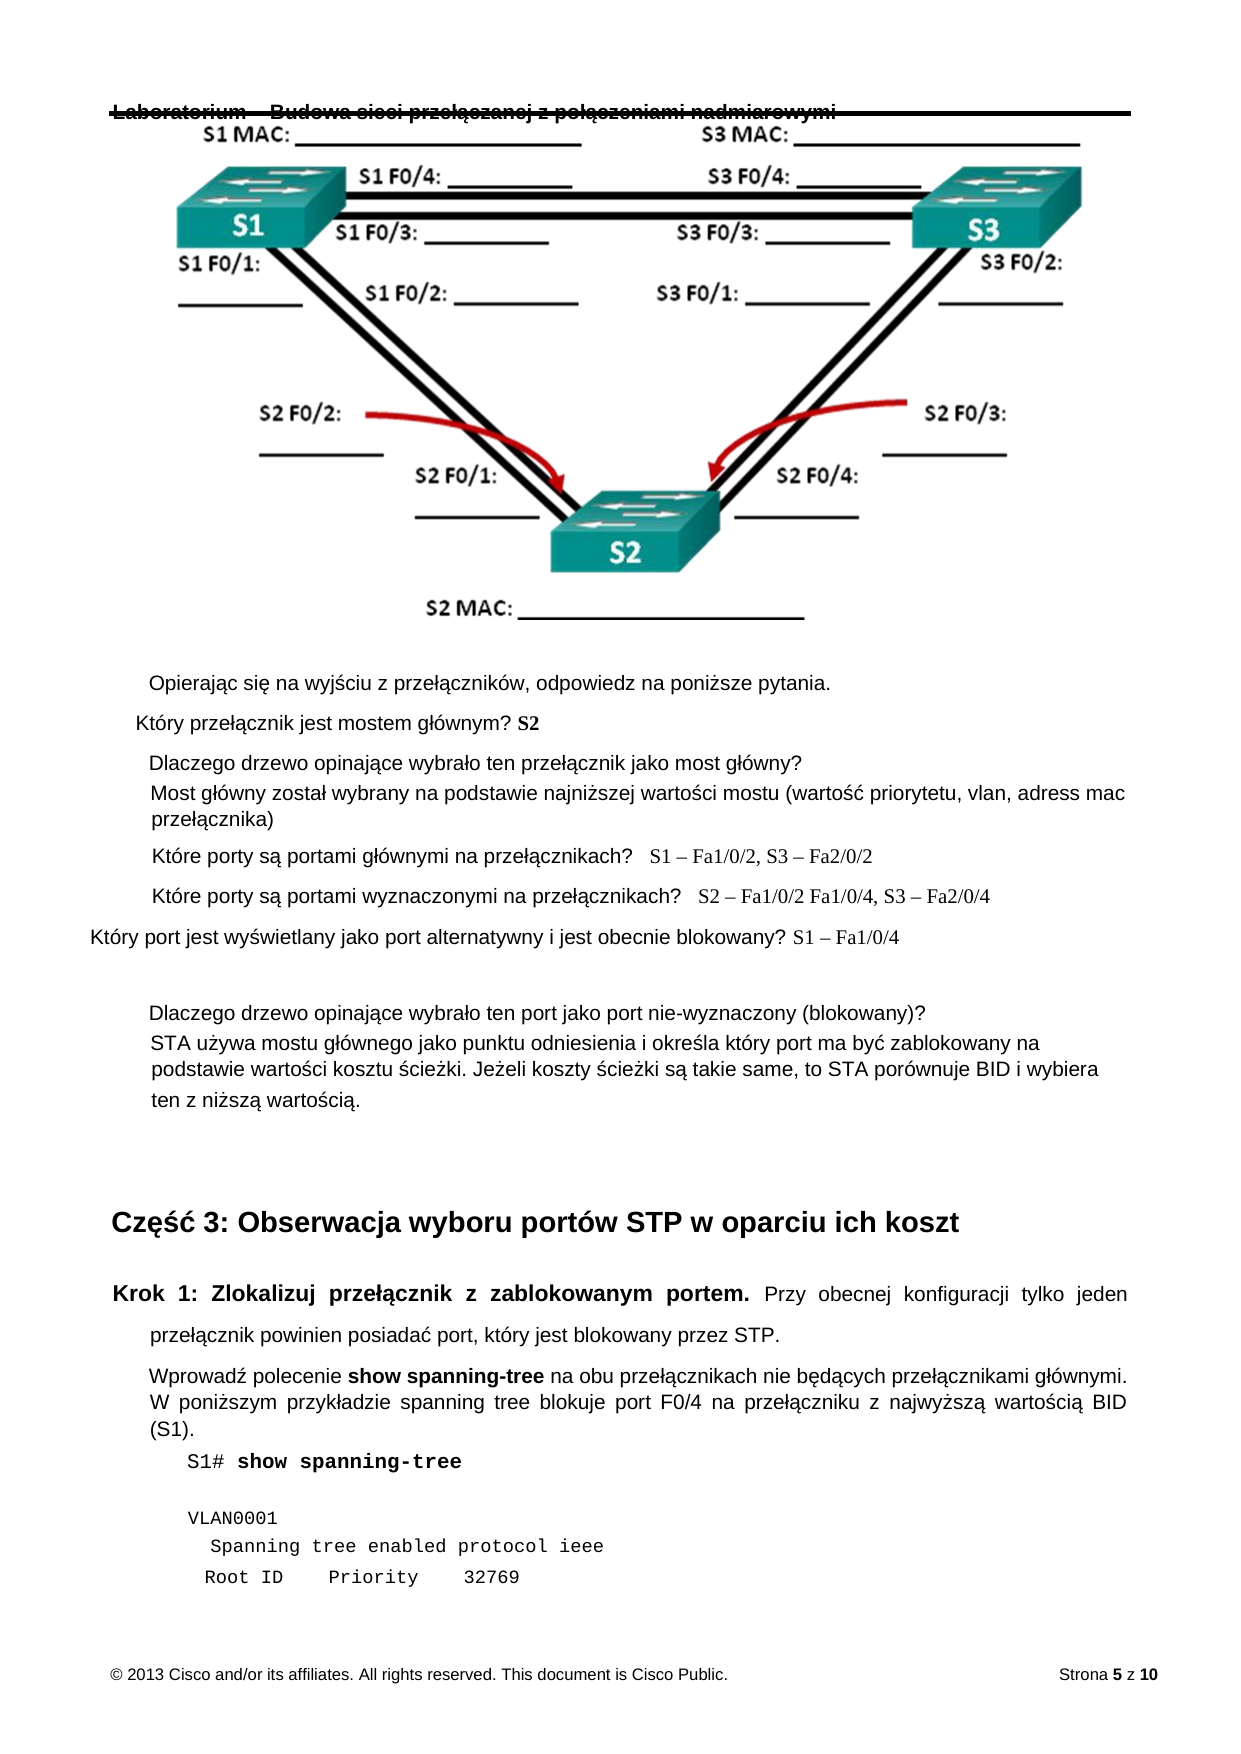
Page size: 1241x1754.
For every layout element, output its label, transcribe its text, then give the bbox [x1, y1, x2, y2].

text Opierając się na wyjściu z przełączników, odpowiedz na poniższe pytania. [148, 671, 1128, 694]
text Spanning tree enabled protocol ieee [210, 1536, 1128, 1558]
text STA używa mostu głównego jako punktu odniesienia i określa który port ma być zablokowany na podstawie wartości kosztu ścieżki. Jeżeli koszty ścieżki są takie same, to STA porównuje BID i wybiera ten z niższą wartością. [150, 1031, 1128, 1113]
text Wprowadź polecenie show spanning-tree na obu przełącznikach nie będących przełącznikami głównymi. W poniższym przykładzie spanning tree blokuje port F0/4 na przełączniku z najwyższą wartością BID (S1). [148, 1364, 1128, 1441]
text Root ID Priority 32769 [48, 1567, 1128, 1589]
subtitle Część 3: Obserwacja wyboru portów STP w oparciu ich koszt [111, 1206, 1128, 1239]
text Krok 1: Zlokalizuj przełącznik z zablokowanym portem. Przy obecnej konfiguracji tylko jeden przełącznik powinien posiadać port, który jest blokowany przez STP. [112, 1280, 1128, 1347]
text Dlaczego drzewo opinające wybrało ten port jako port nie-wyznaczony (blokowany)? [148, 1001, 1128, 1025]
subtitle S1# show spanning-tree [187, 1451, 1128, 1475]
text Most główny został wybrany na podstawie najniższej wartości mostu (wartość priorytetu, vlan, adress mac przełącznika) [150, 781, 1128, 830]
text Który przełącznik jest mostem głównym? S2 [48, 710, 1128, 734]
text Które porty są portami głównymi na przełącznikach? S1 – Fa1/0/2, S3 – Fa2/0/2 [48, 844, 1128, 868]
picture [174, 125, 1086, 620]
text Dlaczego drzewo opinające wybrało ten przełącznik jako most główny? [148, 751, 1128, 775]
text VLAN0001 [188, 1509, 1128, 1530]
text Które porty są portami wyznaczonymi na przełącznikach? S2 – Fa1/0/2 Fa1/0/4, S3 – Fa2/0/4 [48, 884, 1128, 908]
text Który port jest wyświetlany jako port alternatywny i jest obecnie blokowany? S1 – Fa1/0/4 [48, 925, 1128, 949]
